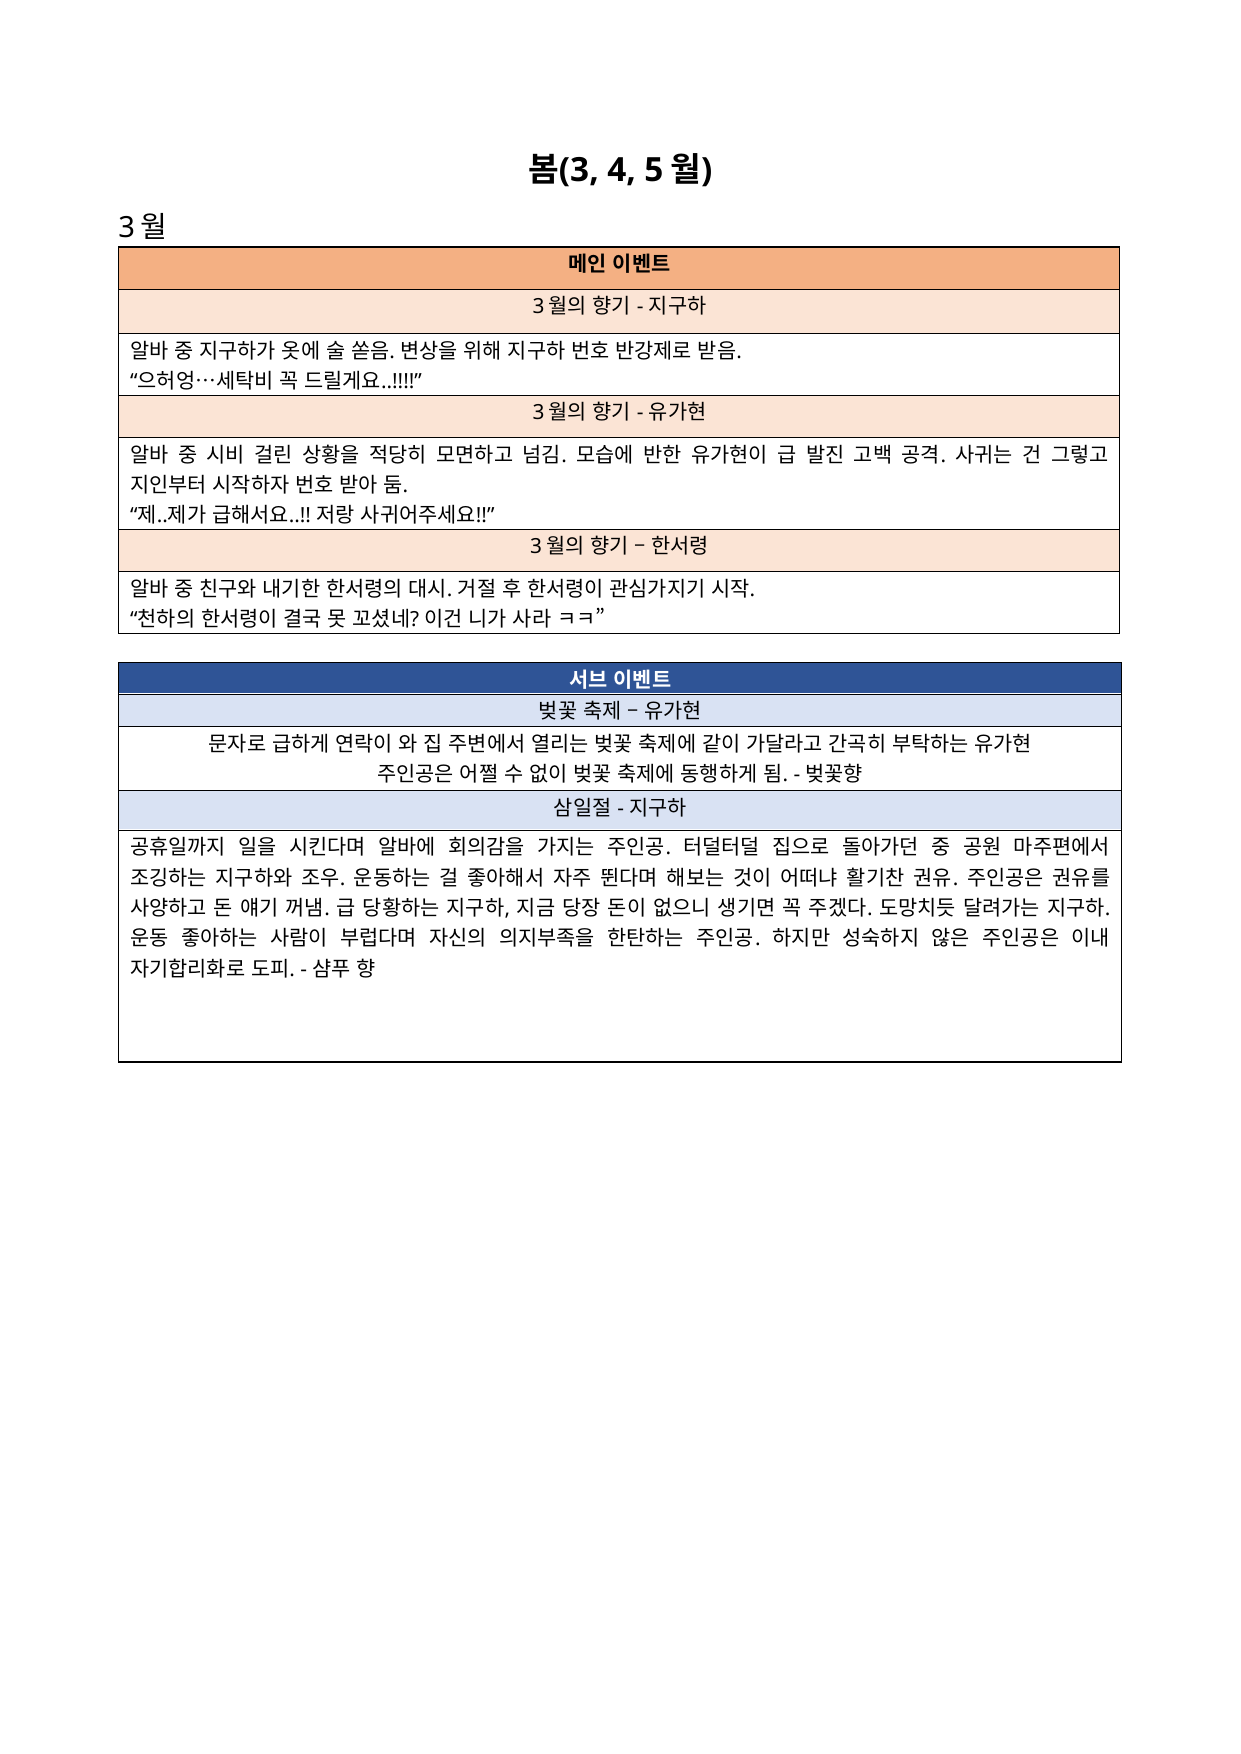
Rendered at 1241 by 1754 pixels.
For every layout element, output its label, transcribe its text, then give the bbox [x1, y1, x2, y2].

table_cell 3월의 향기 – 한서령 [119, 530, 1119, 571]
table_cell 알바 중 친구와 내기한 한서령의 대시. 거절 후 한서령이 관심가지기 시작. “천하의 한서령이 결국 못 꼬셨네? 이건 니가 사라 ㅋㅋ” [119, 572, 1119, 633]
table_header 메인 이벤트 [119, 248, 1119, 289]
table_cell 벚꽃 축제 – 유가현 [119, 695, 1121, 726]
title 봄(3, 4, 5월) [118, 143, 1122, 192]
table_header 서브 이벤트 [119, 663, 1121, 693]
table_cell 알바 중 지구하가 옷에 술 쏟음. 변상을 위해 지구하 번호 반강제로 받음. “으허엉…세탁비 꼭 드릴게요..!!!!” [119, 334, 1119, 394]
table_cell 3월의 향기 - 유가현 [119, 396, 1119, 437]
table_cell 삼일절 - 지구하 [119, 791, 1121, 829]
subtitle 3월 [118, 204, 1122, 246]
table_cell 공휴일까지 일을 시킨다며 알바에 회의감을 가지는 주인공. 터덜터덜 집으로 돌아가던 중 공원 마주편에서 조깅하는 지구하와 조우. 운동하는 걸 좋아해서 자주 뛴다며 해보는 것이 어떠냐 활기찬 권유. 주인공은 권유를 사양하고 돈 얘기 꺼냄. 급 당황하는 지구하, 지금 당장 돈이 없으니 생기면 꼭 주겠다. 도망치듯 달려가는 지구하. 운동 좋아하는 사람이 부럽다며 자신의 의지부족을 한탄하는 주인공. 하지만 성숙하지 않은 주인공은 이내 자기합리화로 도피. - 샴푸 향 [119, 831, 1121, 1061]
table_cell 문자로 급하게 연락이 와 집 주변에서 열리는 벚꽃 축제에 같이 가달라고 간곡히 부탁하는 유가현 주인공은 어쩔 수 없이 벚꽃 축제에 동행하게 됨. - 벚꽃향 [119, 727, 1121, 790]
table_cell 알바 중 시비 걸린 상황을 적당히 모면하고 넘김. 모습에 반한 유가현이 급 발진 고백 공격. 사귀는 건 그렇고 지인부터 시작하자 번호 받아 둠. “제..제가 급해서요..!! 저랑 사귀어주세요!!” [119, 438, 1119, 529]
table_cell 3월의 향기 - 지구하 [119, 290, 1119, 333]
